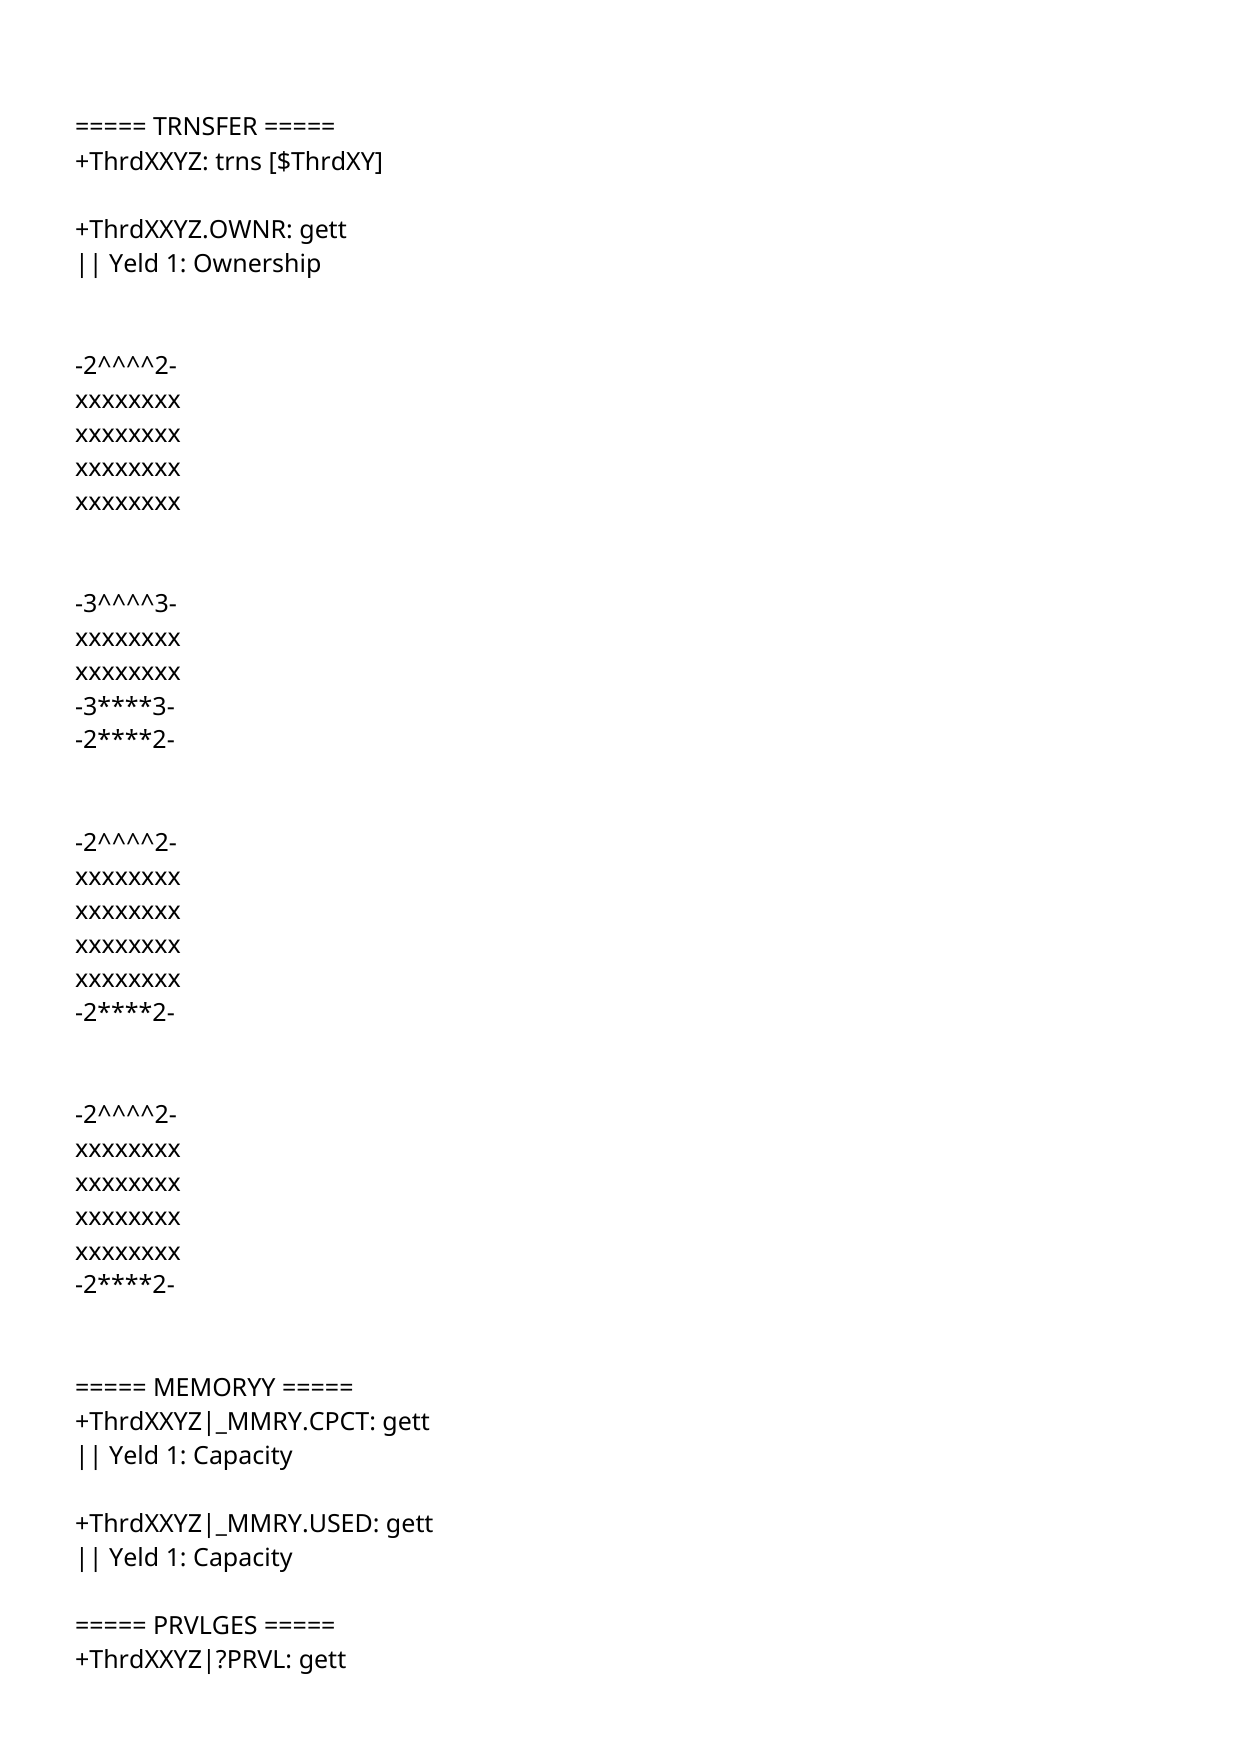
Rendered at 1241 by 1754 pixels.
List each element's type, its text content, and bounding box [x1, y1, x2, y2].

text +ThrdXXYZ.OWNR: gett [75, 211, 1165, 245]
text -3****3- [75, 688, 1165, 722]
text xxxxxxxx [75, 1199, 1165, 1233]
text || Yeld 1: Capacity [75, 1540, 1165, 1574]
text xxxxxxxx [75, 654, 1165, 688]
text xxxxxxxx [75, 892, 1165, 927]
text -2****2- [75, 722, 1165, 756]
text -2****2- [75, 995, 1165, 1029]
text +ThrdXXYZ: trns [$ThrdXY] [75, 143, 1165, 177]
text ===== TRNSFER ===== [75, 109, 1165, 143]
text -2^^^^2- [75, 1097, 1165, 1131]
text xxxxxxxx [75, 858, 1165, 892]
text xxxxxxxx [75, 416, 1165, 450]
text +ThrdXXYZ|_MMRY.CPCT: gett [75, 1403, 1165, 1437]
text ===== MEMORYY ===== [75, 1369, 1165, 1403]
text xxxxxxxx [75, 620, 1165, 654]
text xxxxxxxx [75, 927, 1165, 961]
text || Yeld 1: Ownership [75, 245, 1165, 279]
text -2^^^^2- [75, 347, 1165, 382]
text xxxxxxxx [75, 1131, 1165, 1165]
text xxxxxxxx [75, 484, 1165, 518]
text xxxxxxxx [75, 450, 1165, 484]
text -3^^^^3- [75, 586, 1165, 620]
text +ThrdXXYZ|?PRVL: gett [75, 1642, 1165, 1676]
text xxxxxxxx [75, 382, 1165, 416]
text || Yeld 1: Capacity [75, 1437, 1165, 1472]
text -2****2- [75, 1267, 1165, 1301]
text -2^^^^2- [75, 824, 1165, 858]
text xxxxxxxx [75, 1233, 1165, 1267]
text ===== PRVLGES ===== [75, 1608, 1165, 1642]
text +ThrdXXYZ|_MMRY.USED: gett [75, 1506, 1165, 1540]
text xxxxxxxx [75, 1165, 1165, 1199]
text xxxxxxxx [75, 961, 1165, 995]
